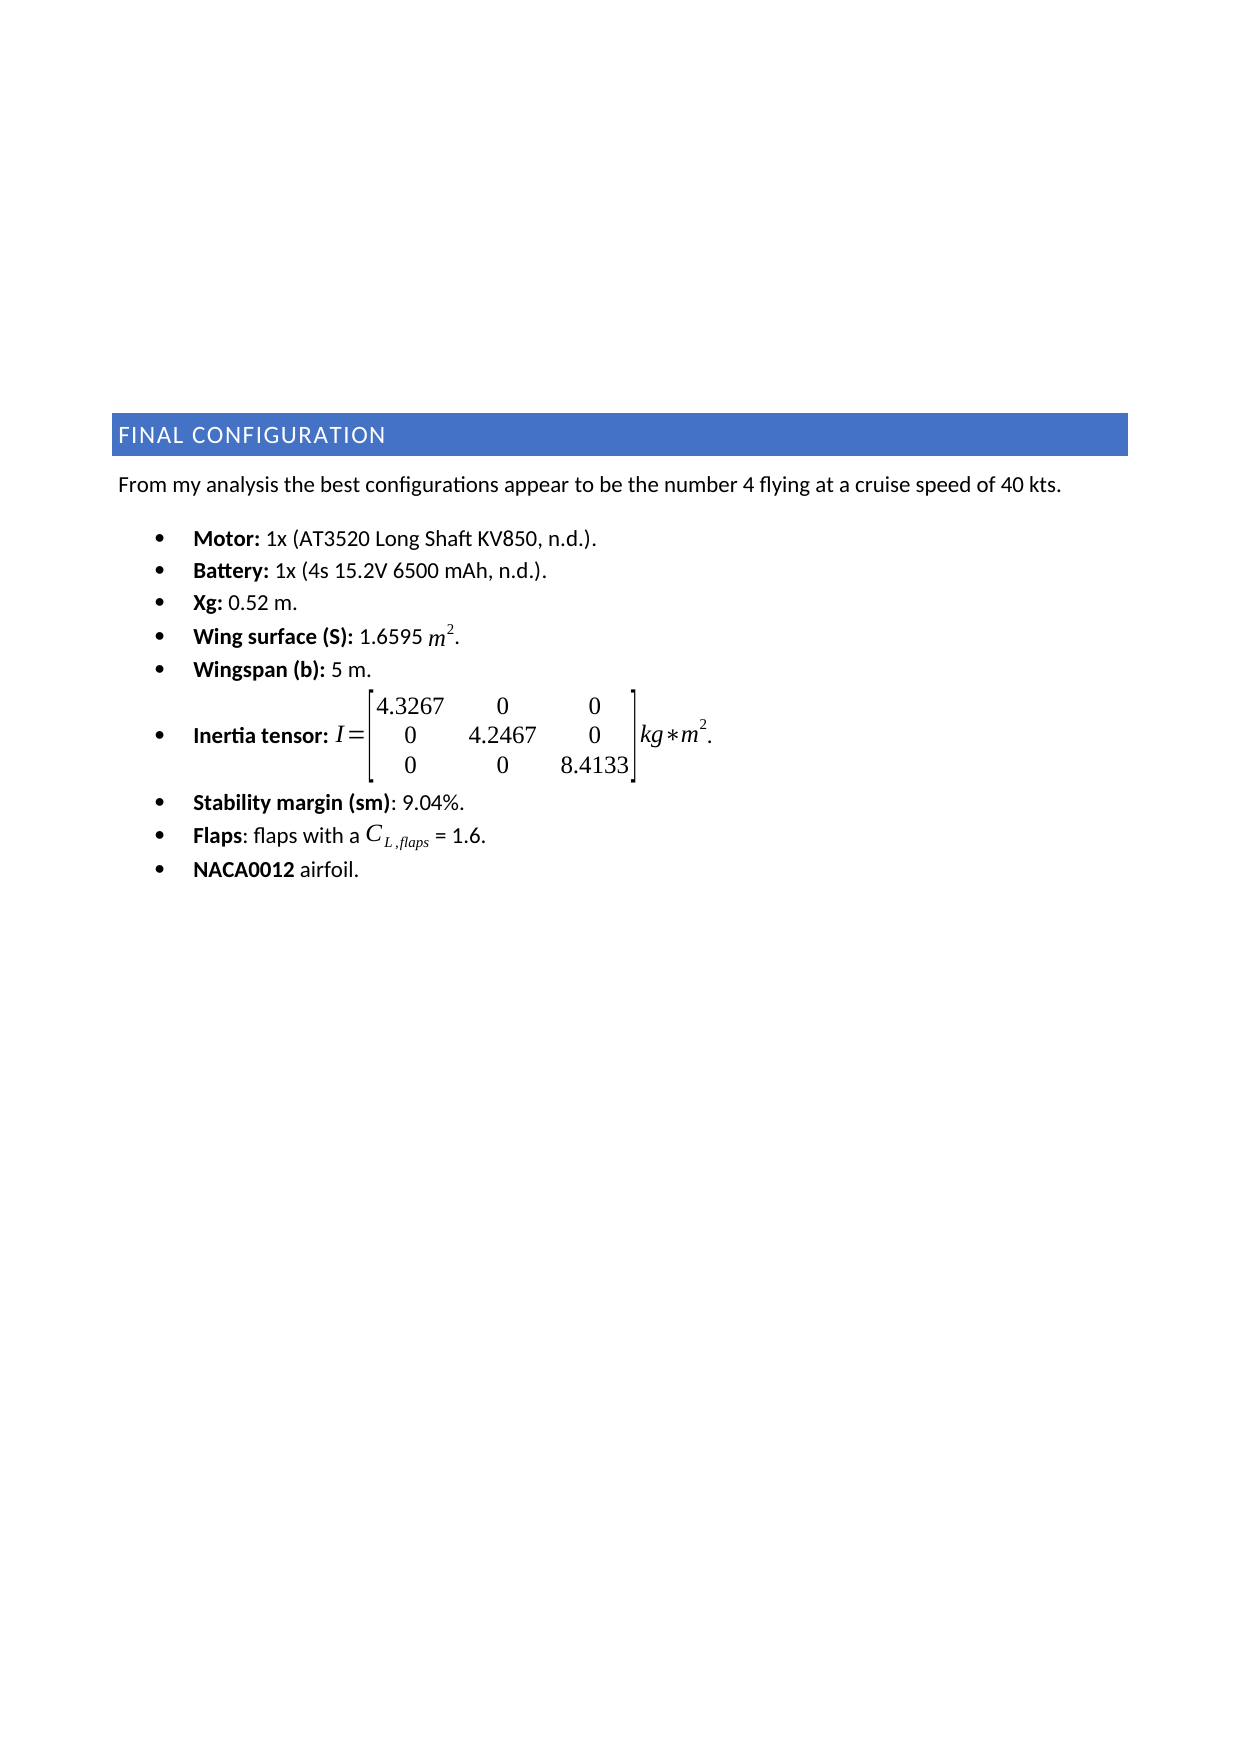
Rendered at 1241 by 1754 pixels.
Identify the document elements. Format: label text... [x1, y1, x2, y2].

list Xg: 0.52 m. [156, 588, 1122, 616]
list NACA0012 airfoil. [156, 855, 1122, 883]
text From my analysis the best configurations appear to be the number 4 flying at a cruise speed of 40 kts. [118, 471, 1122, 499]
list Stability margin (sm): 9.04%. [156, 788, 1122, 816]
list Battery: 1x. [156, 556, 1122, 584]
list Wingspan (b): 5 m. [156, 656, 1122, 683]
list Motor: 1x. [156, 524, 1122, 552]
list Inertia tensor: . [156, 688, 1122, 783]
list Flaps: flaps with a = 1.6. [156, 820, 1122, 851]
list Wing surface (S): 1.6595 . [156, 620, 1122, 651]
subtitle final configuration [118, 419, 1122, 449]
